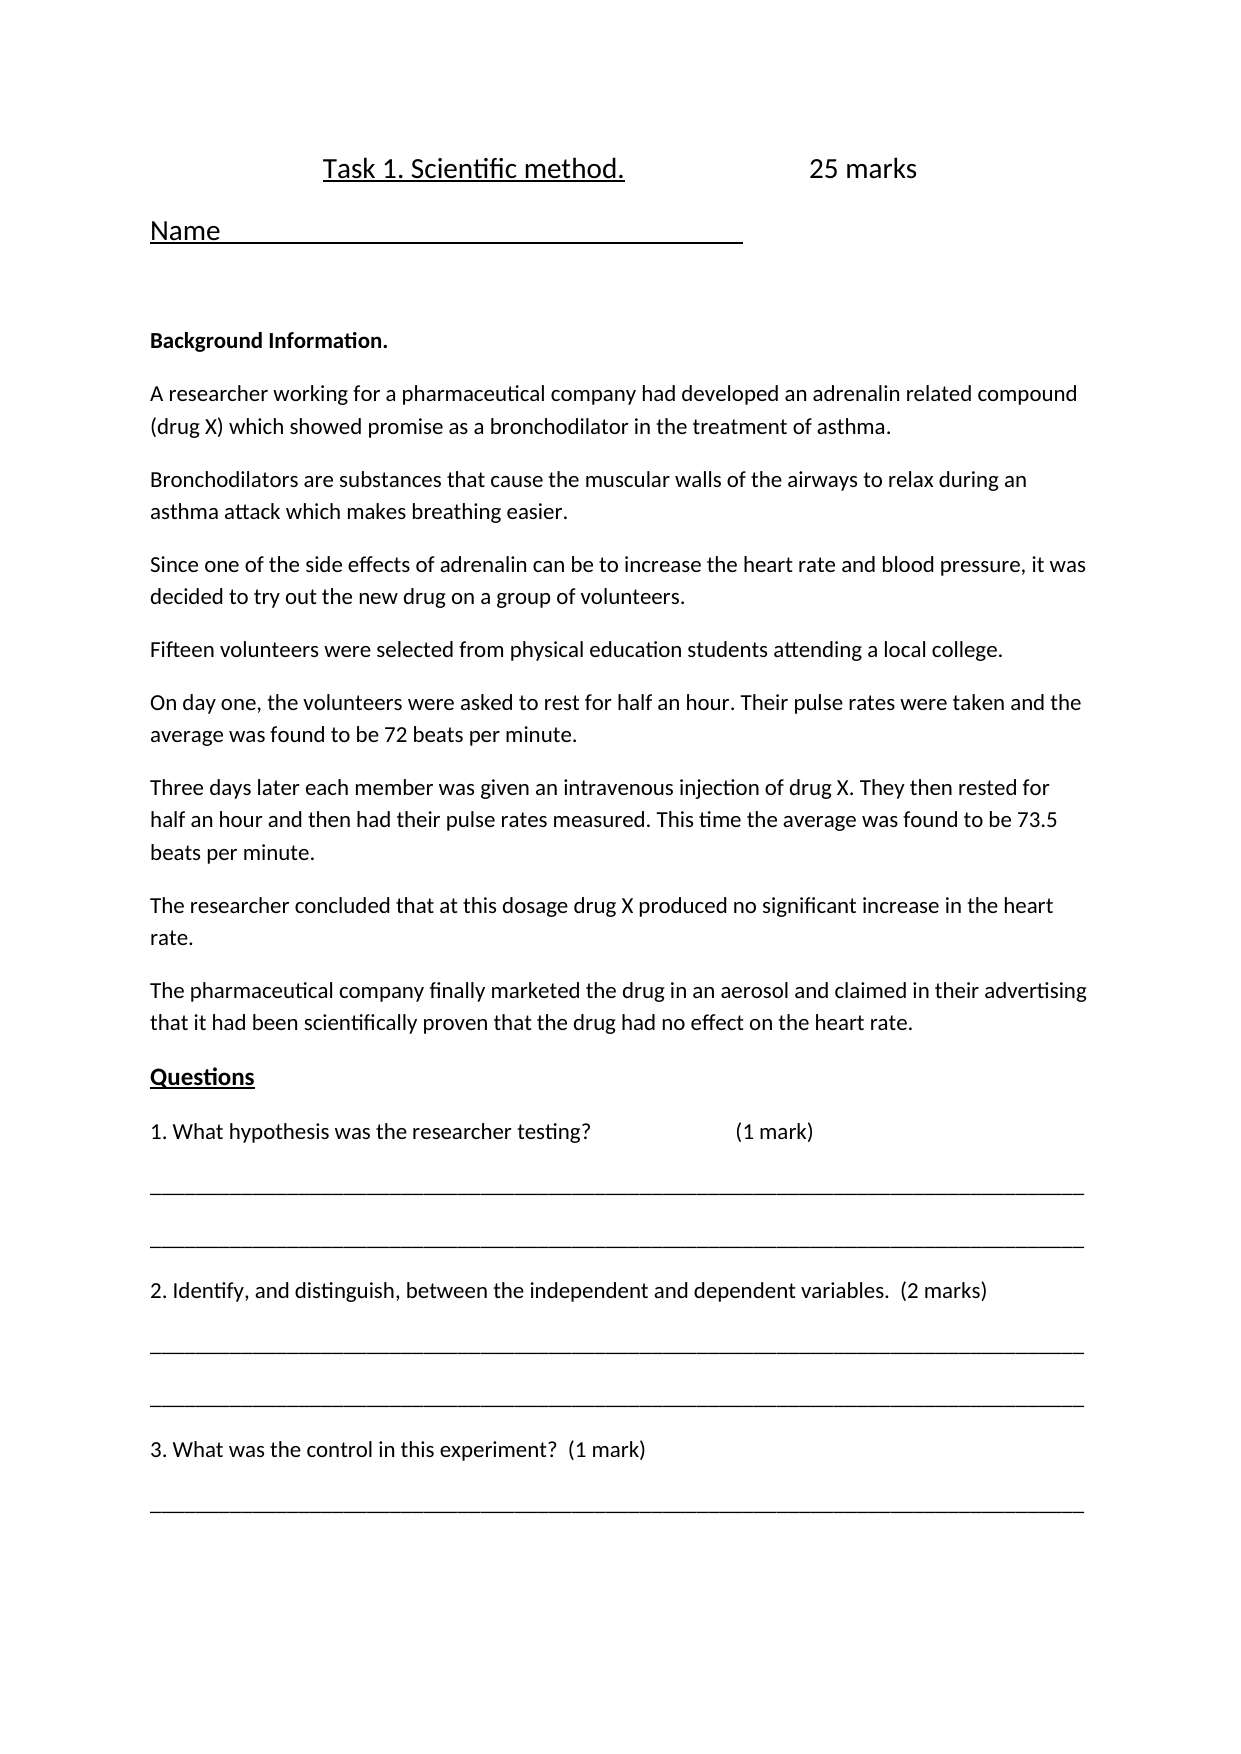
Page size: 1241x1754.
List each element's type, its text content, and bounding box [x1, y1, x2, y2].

text Task 1. Scientific method. 25 marks [150, 150, 1090, 186]
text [150, 1488, 1090, 1516]
text __________________________________________________________________________________ [150, 1223, 1090, 1251]
text Since one of the side effects of adrenalin can be to increase the heart rate and blood pressure, it was decided to try out the new drug on a group of volunteers. [150, 550, 1090, 610]
text Three days later each member was given an intravenous injection of drug X. They then rested for half an hour and then had their pulse rates measured. This time the average was found to be 73.5 beats per minute. [150, 773, 1090, 866]
text Name ______________________________ [150, 212, 1090, 247]
text Background Information. [150, 327, 1090, 354]
text __________________________________________________________________________________ [150, 1170, 1090, 1198]
text Fifteen volunteers were selected from physical education students attending a local college. [150, 635, 1090, 663]
text Bronchodilators are substances that cause the muscular walls of the airways to relax during an asthma attack which makes breathing easier. [150, 465, 1090, 525]
text 2. Identify, and distinguish, between the independent and dependent variables. (2 marks) [150, 1276, 1090, 1304]
text On day one, the volunteers were asked to rest for half an hour. Their pulse rates were taken and the average was found to be 72 beats per minute. [150, 688, 1090, 748]
text 1. What hypothesis was the researcher testing? (1 mark) [150, 1117, 1090, 1145]
text Questions [150, 1061, 1090, 1092]
text __________________________________________________________________________________ [150, 1329, 1090, 1357]
text The pharmaceutical company finally marketed the drug in an aerosol and claimed in their advertising that it had been scientifically proven that the drug had no effect on the heart rate. [150, 976, 1090, 1036]
text The researcher concluded that at this dosage drug X produced no significant increase in the heart rate. [150, 891, 1090, 951]
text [150, 1382, 1090, 1410]
text 3. What was the control in this experiment? (1 mark) [150, 1435, 1090, 1463]
text A researcher working for a pharmaceutical company had developed an adrenalin related compound (drug X) which showed promise as a bronchodilator in the treatment of asthma. [150, 379, 1090, 440]
